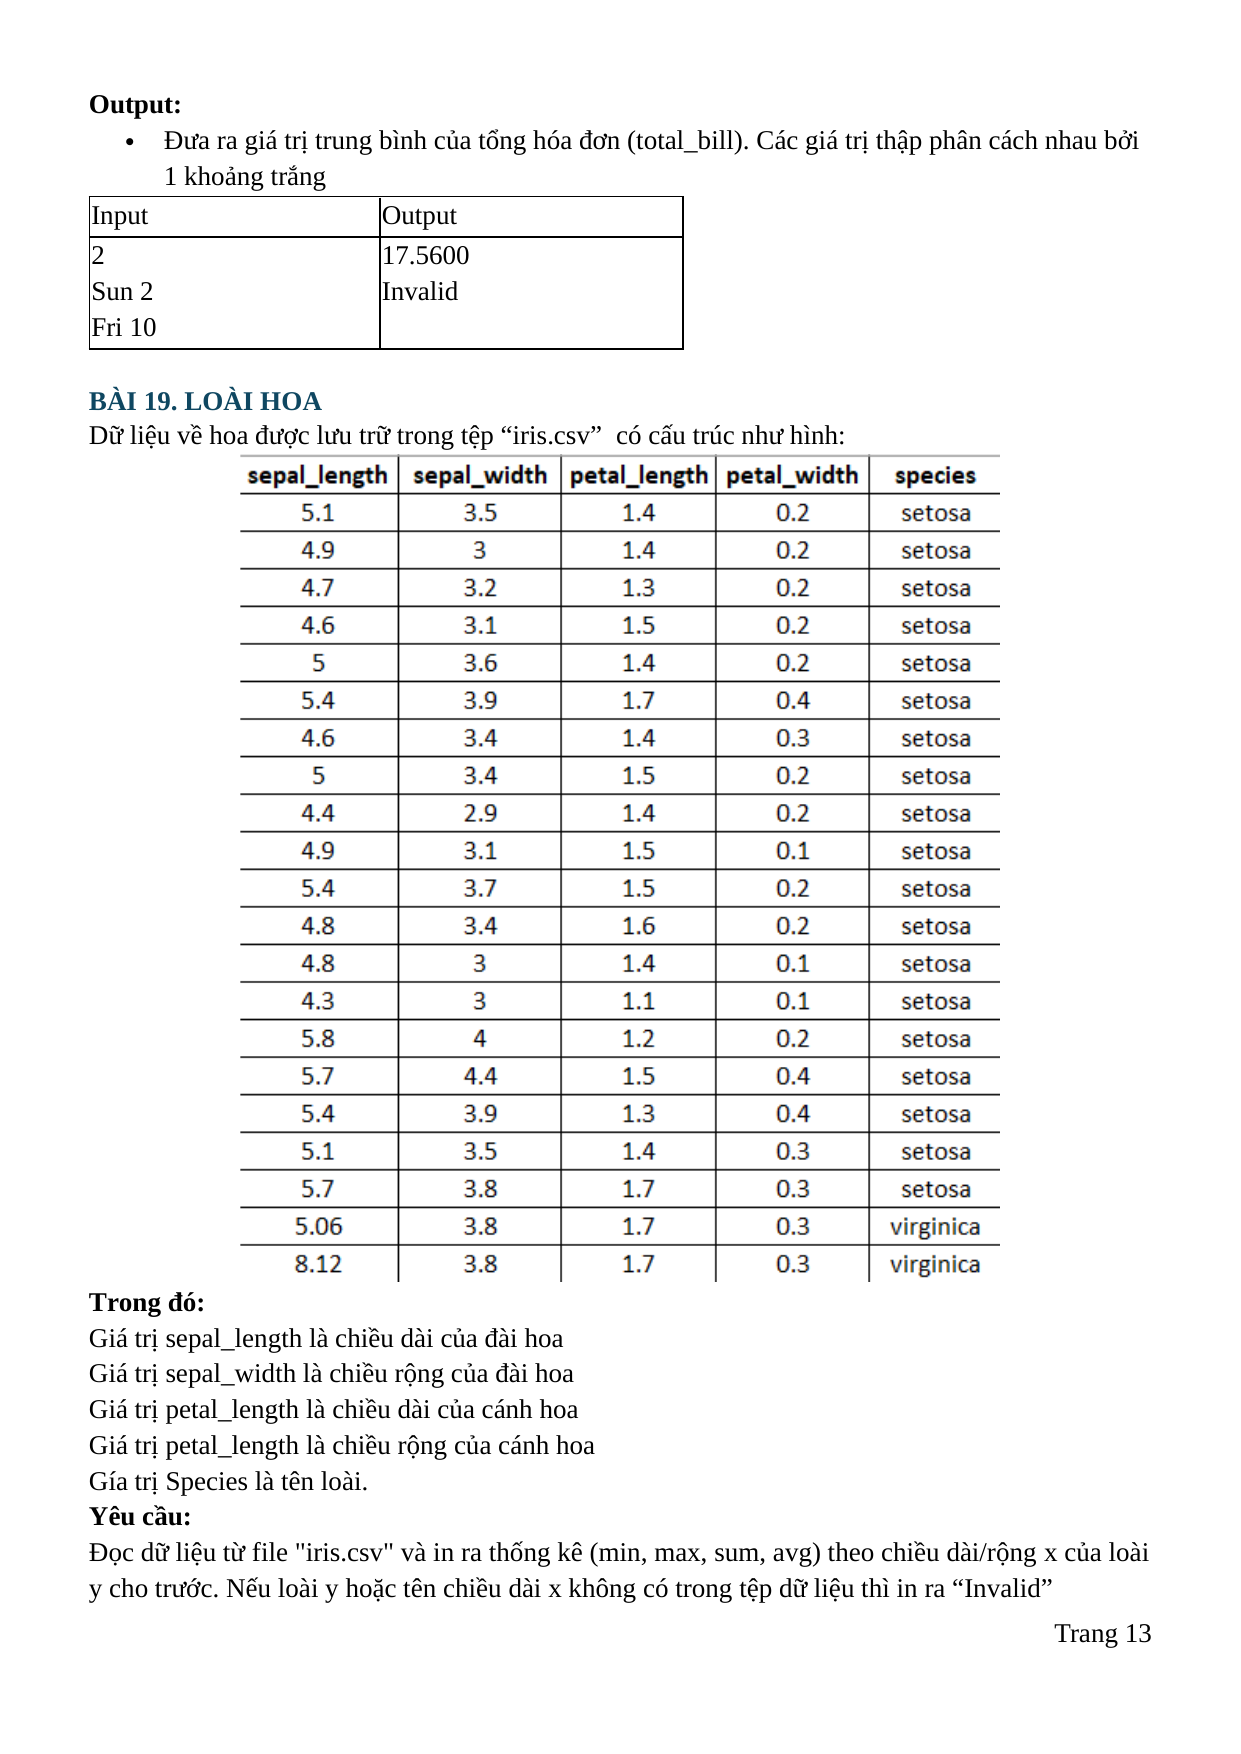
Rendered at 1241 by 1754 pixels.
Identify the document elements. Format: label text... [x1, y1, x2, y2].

table_header Output [381, 197, 682, 236]
text Đọc dữ liệu từ file "iris.csv" và in ra thống kê (min, max, sum, avg) theo chiều dài/rộng x của loài y cho trước. Nếu loài y hoặc tên chiều dài x không có trong tệp dữ liệu thì in ra “Invalid” [89, 1536, 1152, 1603]
text Giá trị sepal_width là chiều rộng của đài hoa [89, 1357, 1152, 1388]
text Giá trị petal_length là chiều dài của cánh hoa [89, 1393, 1152, 1424]
table_cell 17.5600 Invalid [381, 238, 682, 348]
text Output: [89, 89, 1152, 120]
table_cell 2 Sun 2 Fri 10 [90, 238, 379, 348]
table_header Input [90, 197, 380, 236]
text Dữ liệu về hoa được lưu trữ trong tệp “iris.csv” có cấu trúc như hình: [89, 419, 1152, 450]
picture [240, 454, 1000, 1282]
subtitle BÀI 19. LOÀI HOA [89, 385, 1152, 417]
list Đưa ra giá trị trung bình của tổng hóa đơn (total_bill). Các giá trị thập phân cách nhau bởi 1 khoảng trắng [126, 124, 1152, 191]
text Trong đó: [89, 1286, 1152, 1317]
text Giá trị sepal_length là chiều dài của đài hoa [89, 1322, 1152, 1353]
text Gía trị Species là tên loài. [89, 1464, 1152, 1496]
text Giá trị petal_length là chiều rộng của cánh hoa [89, 1429, 1152, 1460]
text Yêu cầu: [89, 1500, 1152, 1531]
